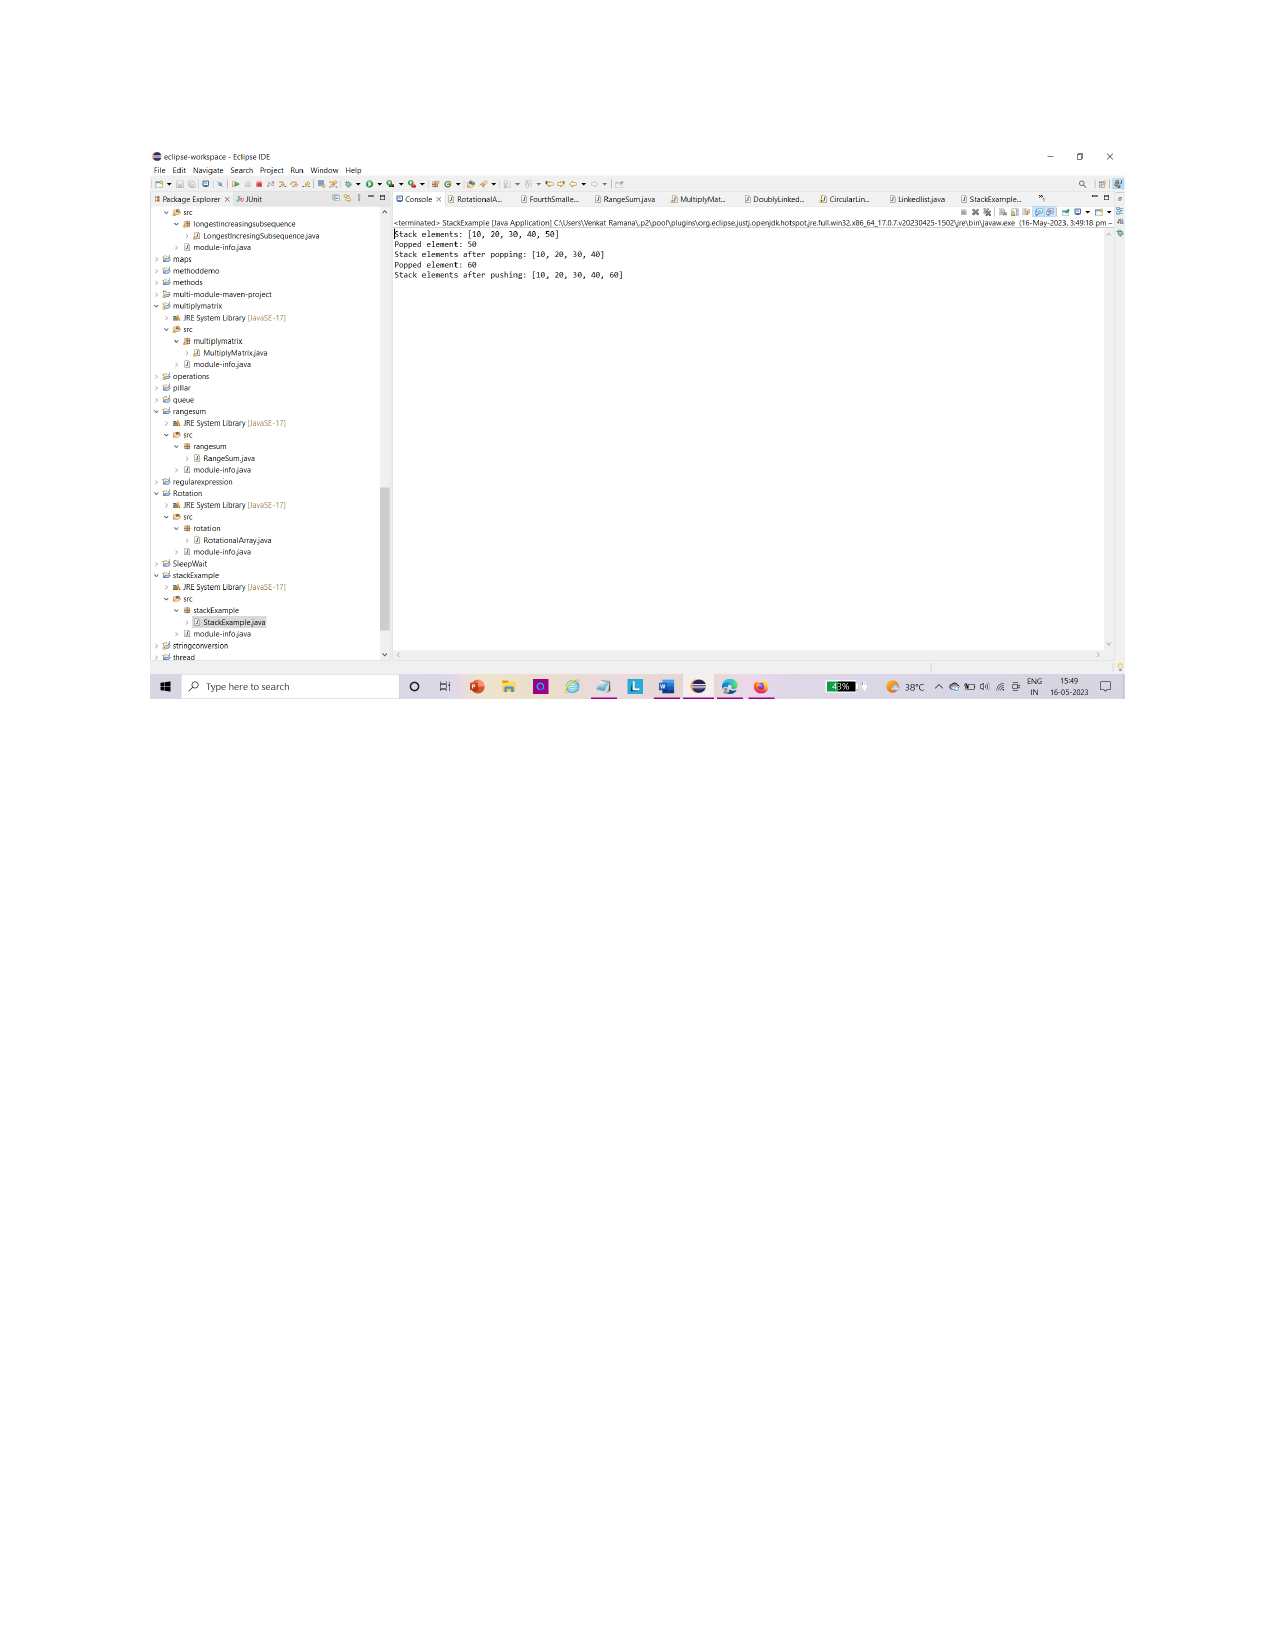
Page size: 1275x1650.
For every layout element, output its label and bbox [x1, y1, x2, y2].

picture [150, 150, 1125, 699]
